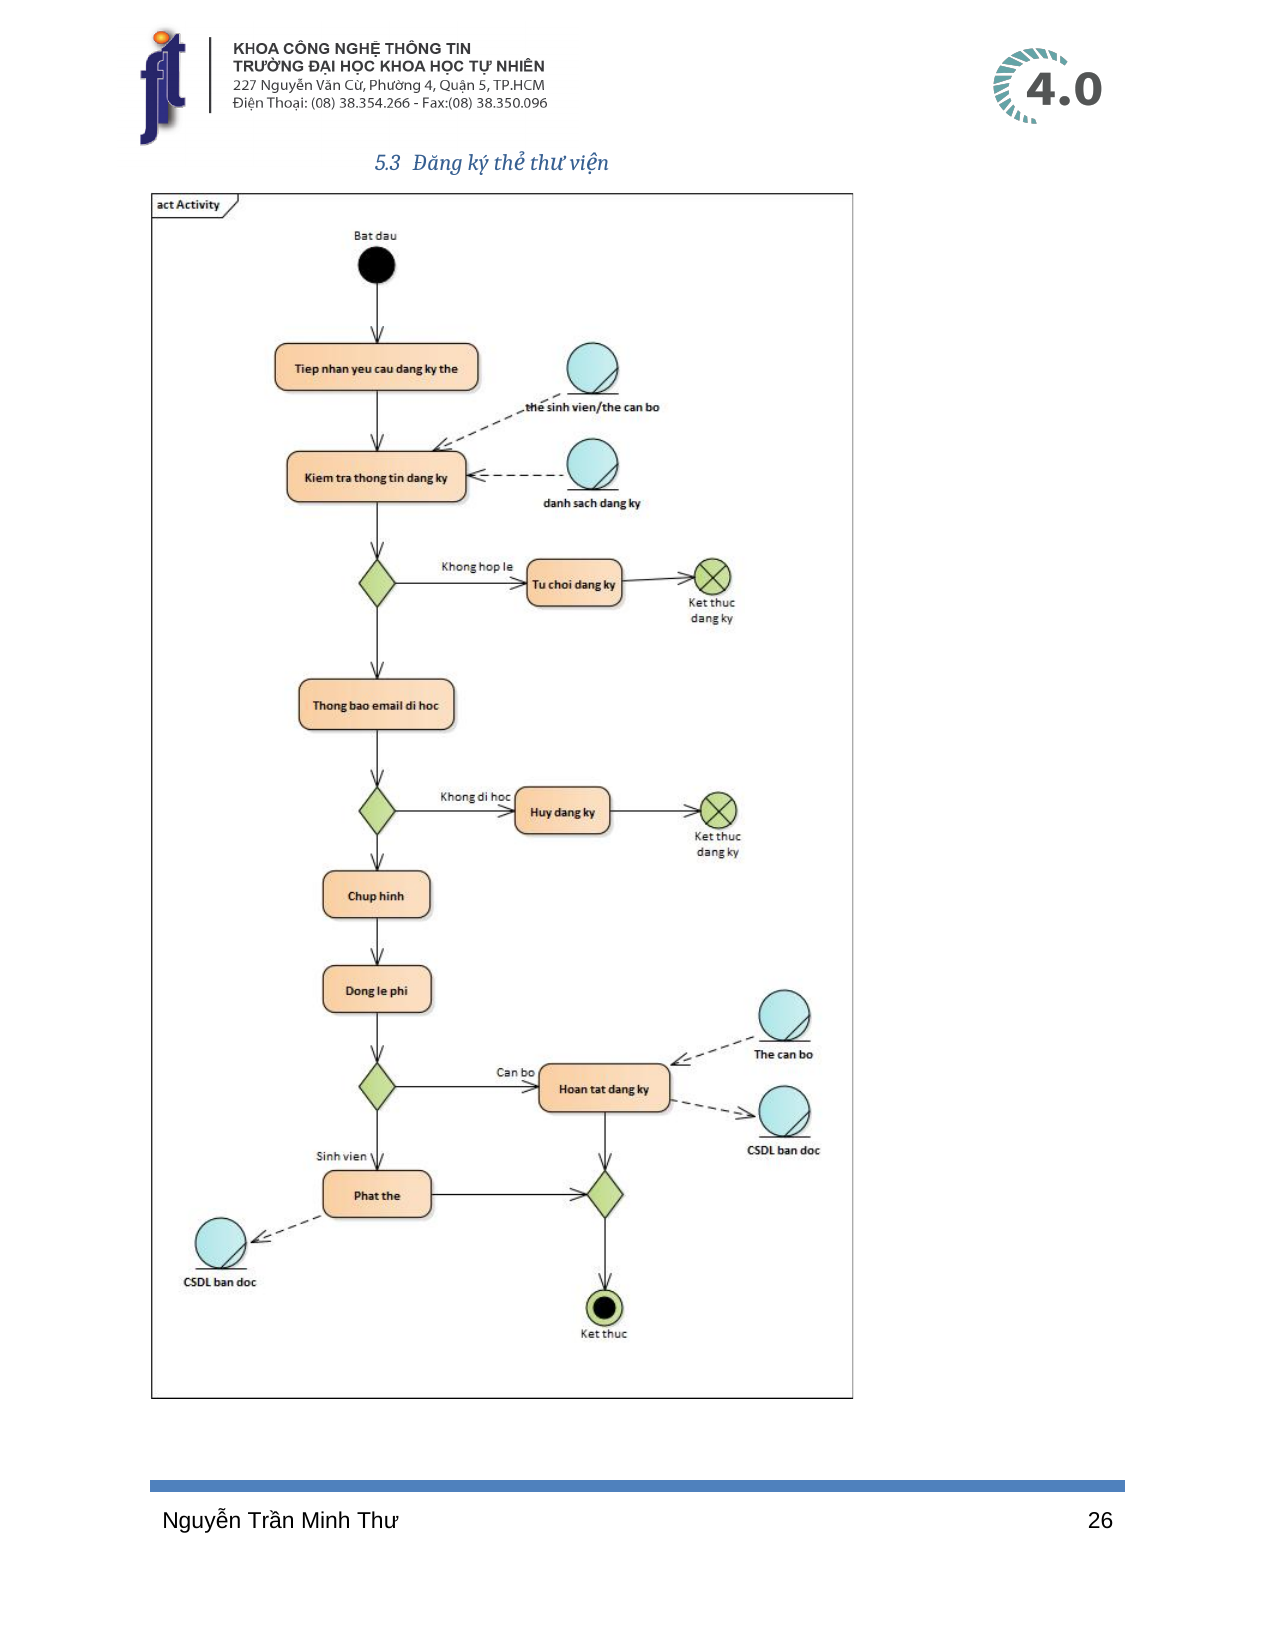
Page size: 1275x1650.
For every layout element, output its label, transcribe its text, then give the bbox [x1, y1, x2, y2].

subtitle Đăng ký thẻ thư viện [375, 150, 1125, 176]
picture [150, 192, 854, 1399]
picture [117, 21, 580, 167]
picture [985, 41, 1108, 127]
